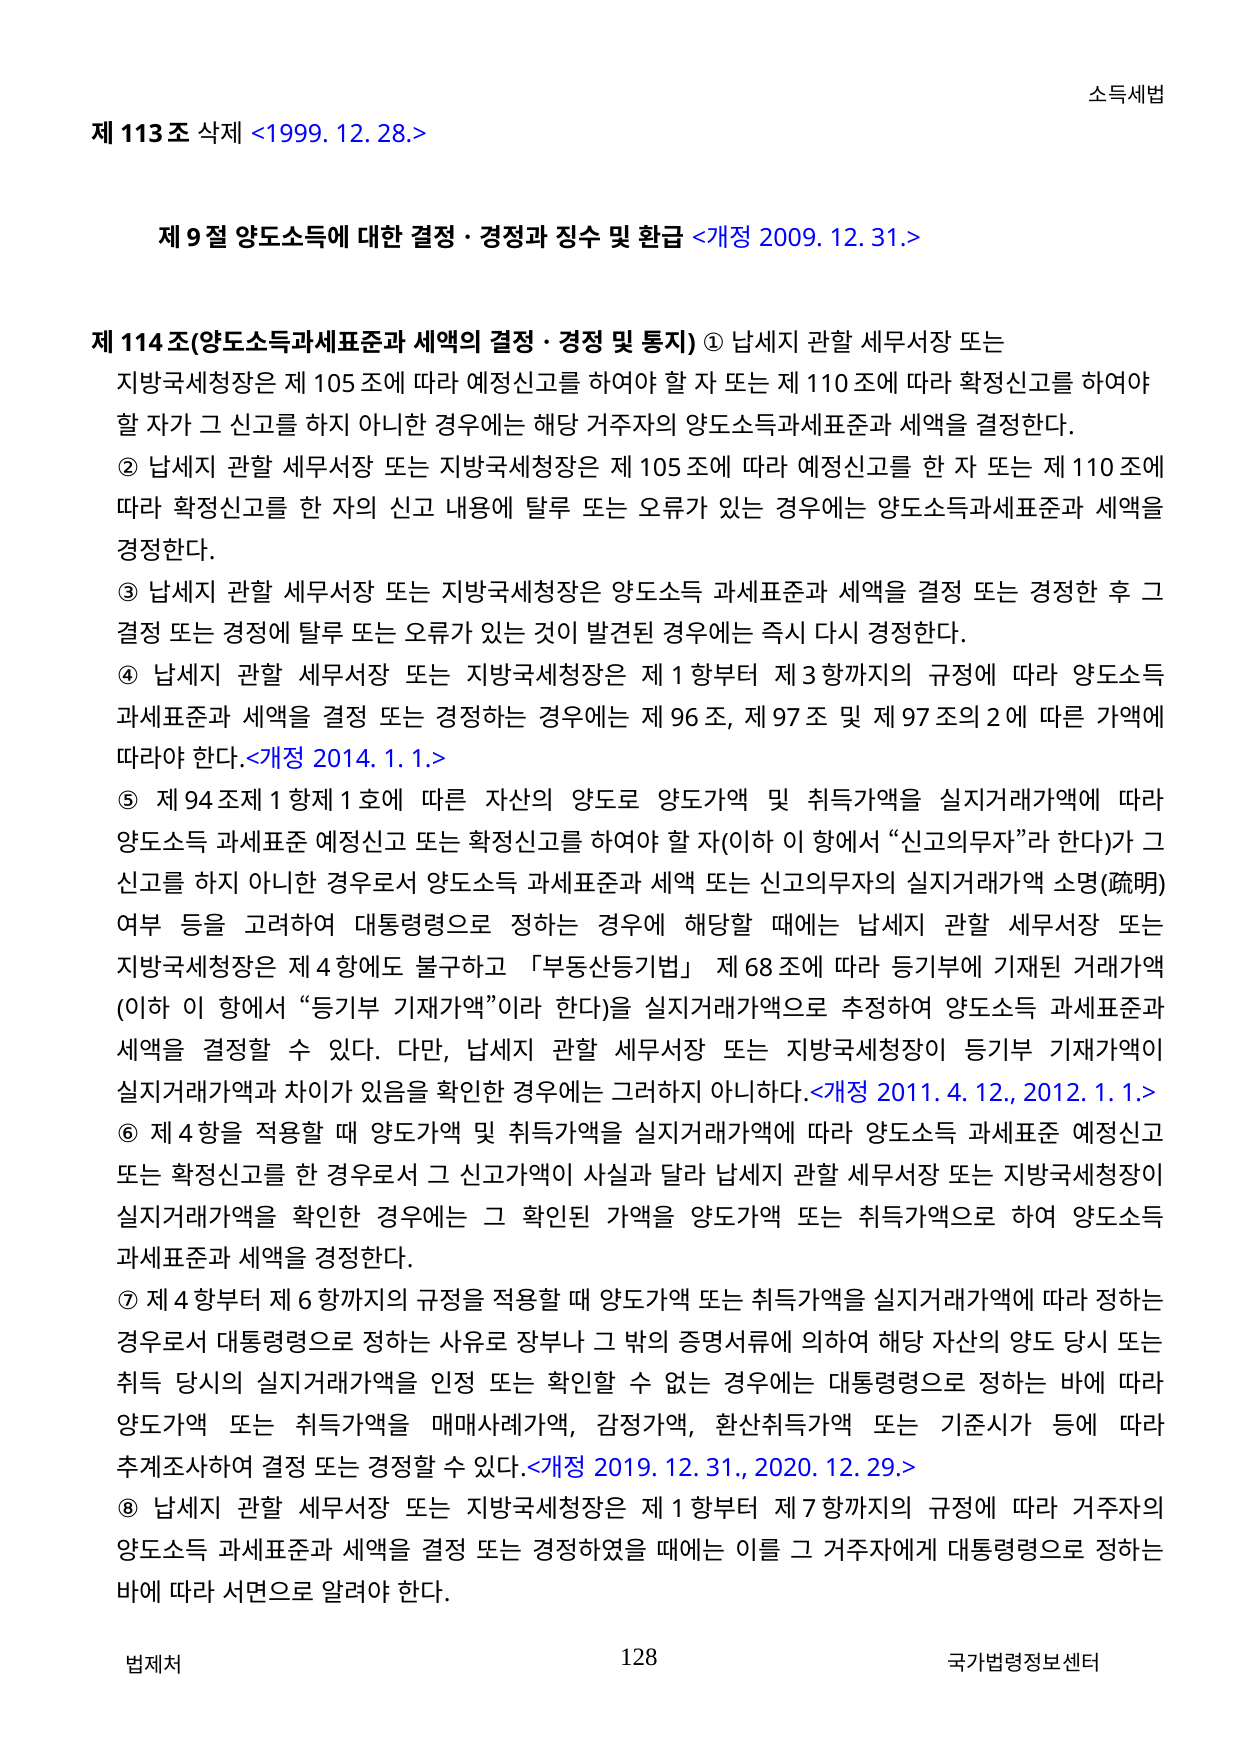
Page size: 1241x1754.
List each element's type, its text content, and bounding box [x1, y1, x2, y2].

text ⑧ 납세지 관할 세무서장 또는 지방국세청장은 제1항부터 제7항까지의 규정에 따라 거주자의 양도소득 과세표준과 세액을 결정 또는 경정하였을 때에는 이를 그 거주자에게 대통령령으로 정하는 바에 따라 서면으로 알려야 한다. [117, 1483, 1165, 1608]
text ⑥ 제4항을 적용할 때 양도가액 및 취득가액을 실지거래가액에 따라 양도소득 과세표준 예정신고 또는 확정신고를 한 경우로서 그 신고가액이 사실과 달라 납세지 관할 세무서장 또는 지방국세청장이 실지거래가액을 확인한 경우에는 그 확인된 가액을 양도가액 또는 취득가액으로 하여 양도소득 과세표준과 세액을 경정한다. [117, 1108, 1165, 1275]
text 제9절 양도소득에 대한 결정ㆍ경정과 징수 및 환급 <개정 2009. 12. 31.> [158, 212, 1165, 254]
text 제113조 삭제 <1999. 12. 28.> [92, 108, 1165, 150]
text ④ 납세지 관할 세무서장 또는 지방국세청장은 제1항부터 제3항까지의 규정에 따라 양도소득 과세표준과 세액을 결정 또는 경정하는 경우에는 제96조, 제97조 및 제97조의2에 따른 가액에 따라야 한다.<개정 2014. 1. 1.> [117, 650, 1165, 775]
text ③ 납세지 관할 세무서장 또는 지방국세청장은 양도소득 과세표준과 세액을 결정 또는 경정한 후 그 결정 또는 경정에 탈루 또는 오류가 있는 것이 발견된 경우에는 즉시 다시 경정한다. [117, 567, 1165, 650]
text 제114조(양도소득과세표준과 세액의 결정ㆍ경정 및 통지) ① 납세지 관할 세무서장 또는 지방국세청장은 제105조에 따라 예정신고를 하여야 할 자 또는 제110조에 따라 확정신고를 하여야 할 자가 그 신고를 하지 아니한 경우에는 해당 거주자의 양도소득과세표준과 세액을 결정한다. [92, 317, 1165, 442]
text ⑤ 제94조제1항제1호에 따른 자산의 양도로 양도가액 및 취득가액을 실지거래가액에 따라 양도소득 과세표준 예정신고 또는 확정신고를 하여야 할 자(이하 이 항에서 “신고의무자”라 한다)가 그 신고를 하지 아니한 경우로서 양도소득 과세표준과 세액 또는 신고의무자의 실지거래가액 소명(疏明) 여부 등을 고려하여 대통령령으로 정하는 경우에 해당할 때에는 납세지 관할 세무서장 또는 지방국세청장은 제4항에도 불구하고 「부동산등기법」 제68조에 따라 등기부에 기재된 거래가액(이하 이 항에서 “등기부 기재가액”이라 한다)을 실지거래가액으로 추정하여 양도소득 과세표준과 세액을 결정할 수 있다. 다만, 납세지 관할 세무서장 또는 지방국세청장이 등기부 기재가액이 실지거래가액과 차이가 있음을 확인한 경우에는 그러하지 아니하다.<개정 2011. 4. 12., 2012. 1. 1.> [117, 775, 1165, 1108]
text ② 납세지 관할 세무서장 또는 지방국세청장은 제105조에 따라 예정신고를 한 자 또는 제110조에 따라 확정신고를 한 자의 신고 내용에 탈루 또는 오류가 있는 경우에는 양도소득과세표준과 세액을 경정한다. [117, 442, 1165, 567]
text ⑦ 제4항부터 제6항까지의 규정을 적용할 때 양도가액 또는 취득가액을 실지거래가액에 따라 정하는 경우로서 대통령령으로 정하는 사유로 장부나 그 밖의 증명서류에 의하여 해당 자산의 양도 당시 또는 취득 당시의 실지거래가액을 인정 또는 확인할 수 없는 경우에는 대통령령으로 정하는 바에 따라 양도가액 또는 취득가액을 매매사례가액, 감정가액, 환산취득가액 또는 기준시가 등에 따라 추계조사하여 결정 또는 경정할 수 있다.<개정 2019. 12. 31., 2020. 12. 29.> [117, 1275, 1165, 1483]
